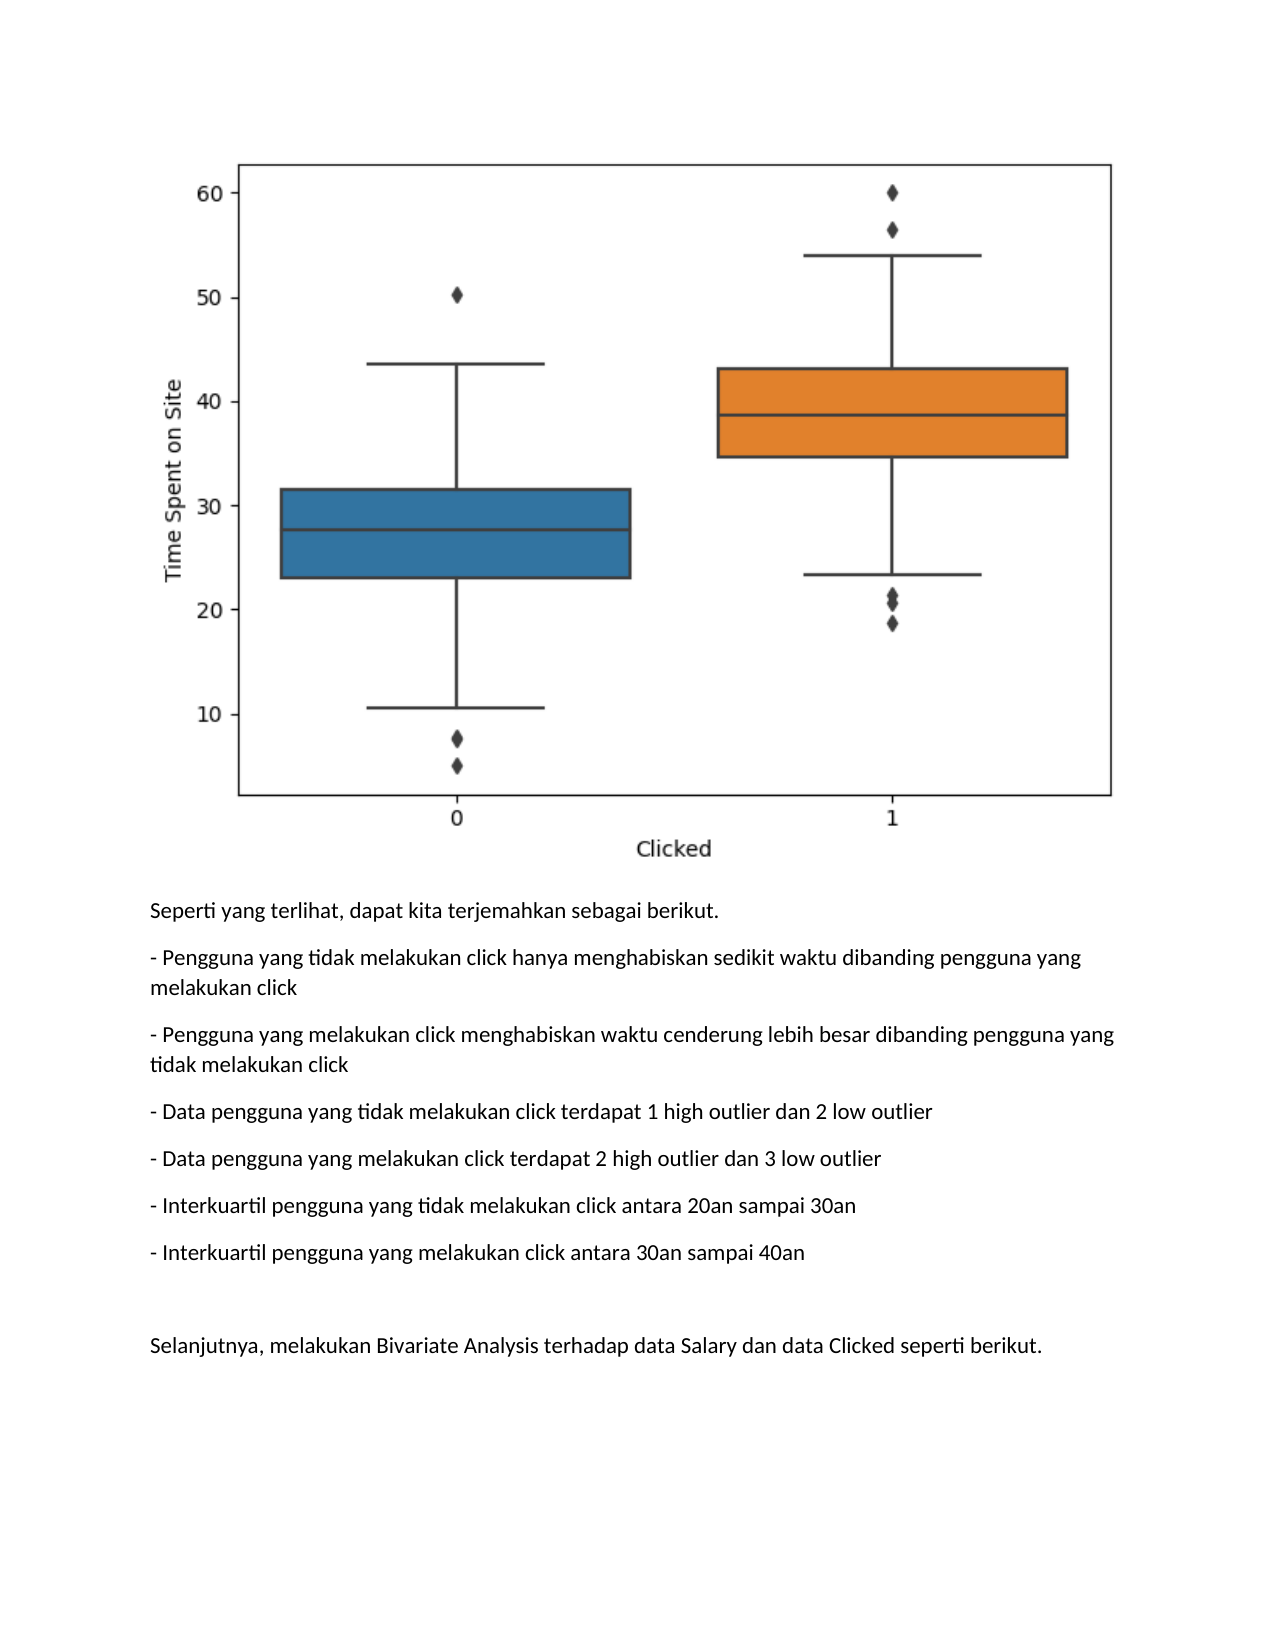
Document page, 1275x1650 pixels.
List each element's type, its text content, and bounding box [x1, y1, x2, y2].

text - Interkuartil pengguna yang tidak melakukan click antara 20an sampai 30an [150, 1191, 1125, 1219]
text Selanjutnya, melakukan Bivariate Analysis terhadap data Salary dan data Clicked seperti berikut. [150, 1331, 1125, 1359]
text - Pengguna yang tidak melakukan click hanya menghabiskan sedikit waktu dibanding pengguna yang melakukan click [150, 943, 1125, 1001]
text - Data pengguna yang melakukan click terdapat 2 high outlier dan 3 low outlier [150, 1144, 1125, 1172]
text - Data pengguna yang tidak melakukan click terdapat 1 high outlier dan 2 low outlier [150, 1097, 1125, 1125]
text - Pengguna yang melakukan click menghabiskan waktu cenderung lebih besar dibanding pengguna yang tidak melakukan click [150, 1020, 1125, 1078]
text - Interkuartil pengguna yang melakukan click antara 30an sampai 40an [150, 1238, 1125, 1266]
picture [150, 150, 1125, 877]
text Seperti yang terlihat, dapat kita terjemahkan sebagai berikut. [150, 896, 1125, 924]
